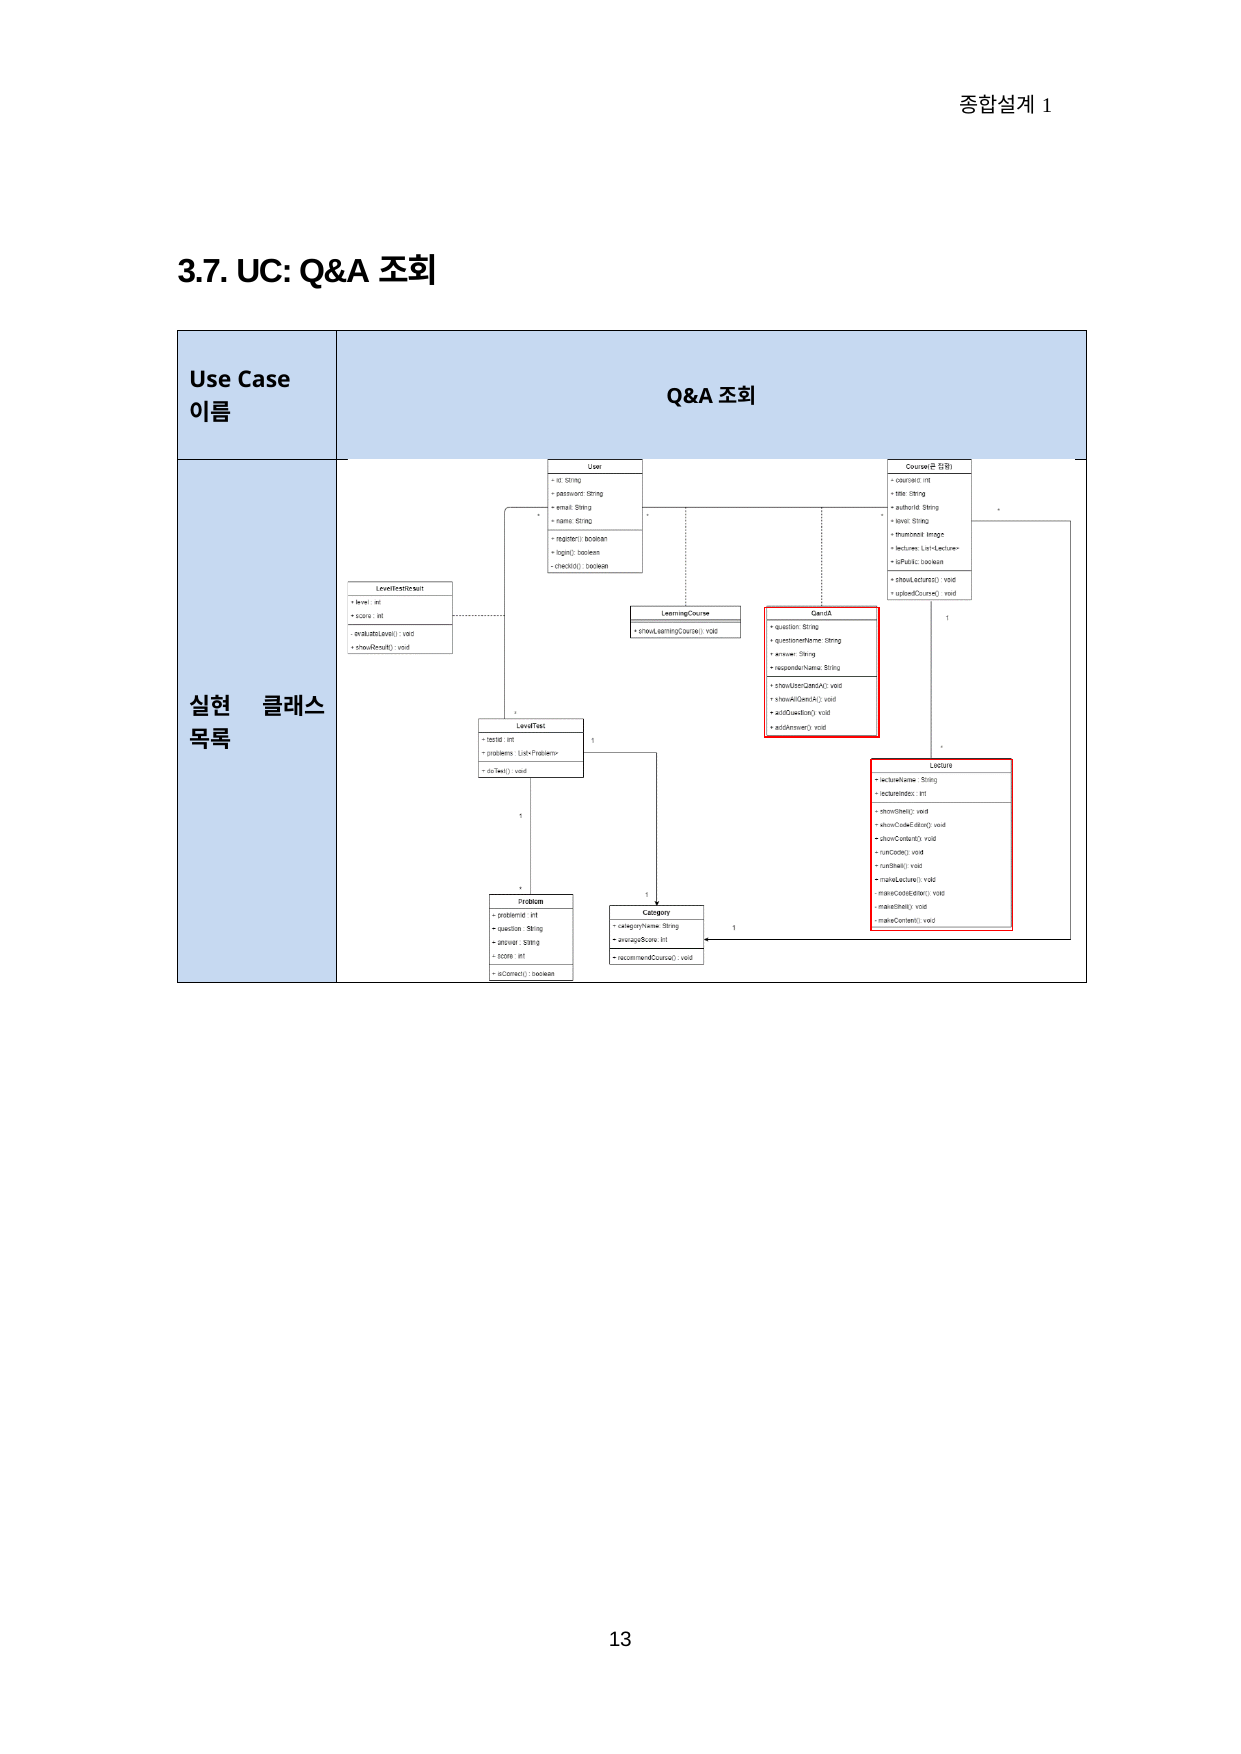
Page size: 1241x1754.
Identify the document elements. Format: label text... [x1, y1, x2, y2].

picture [347, 459, 1075, 982]
subtitle UC: Q&A 조회 [177, 244, 959, 292]
table_header Use Case 이름 [178, 331, 336, 459]
table_cell [337, 460, 347, 982]
table_cell [1075, 460, 1086, 982]
table_header Q&A 조회 [337, 331, 1086, 459]
table_cell 실현 클래스 목록 [178, 460, 336, 982]
